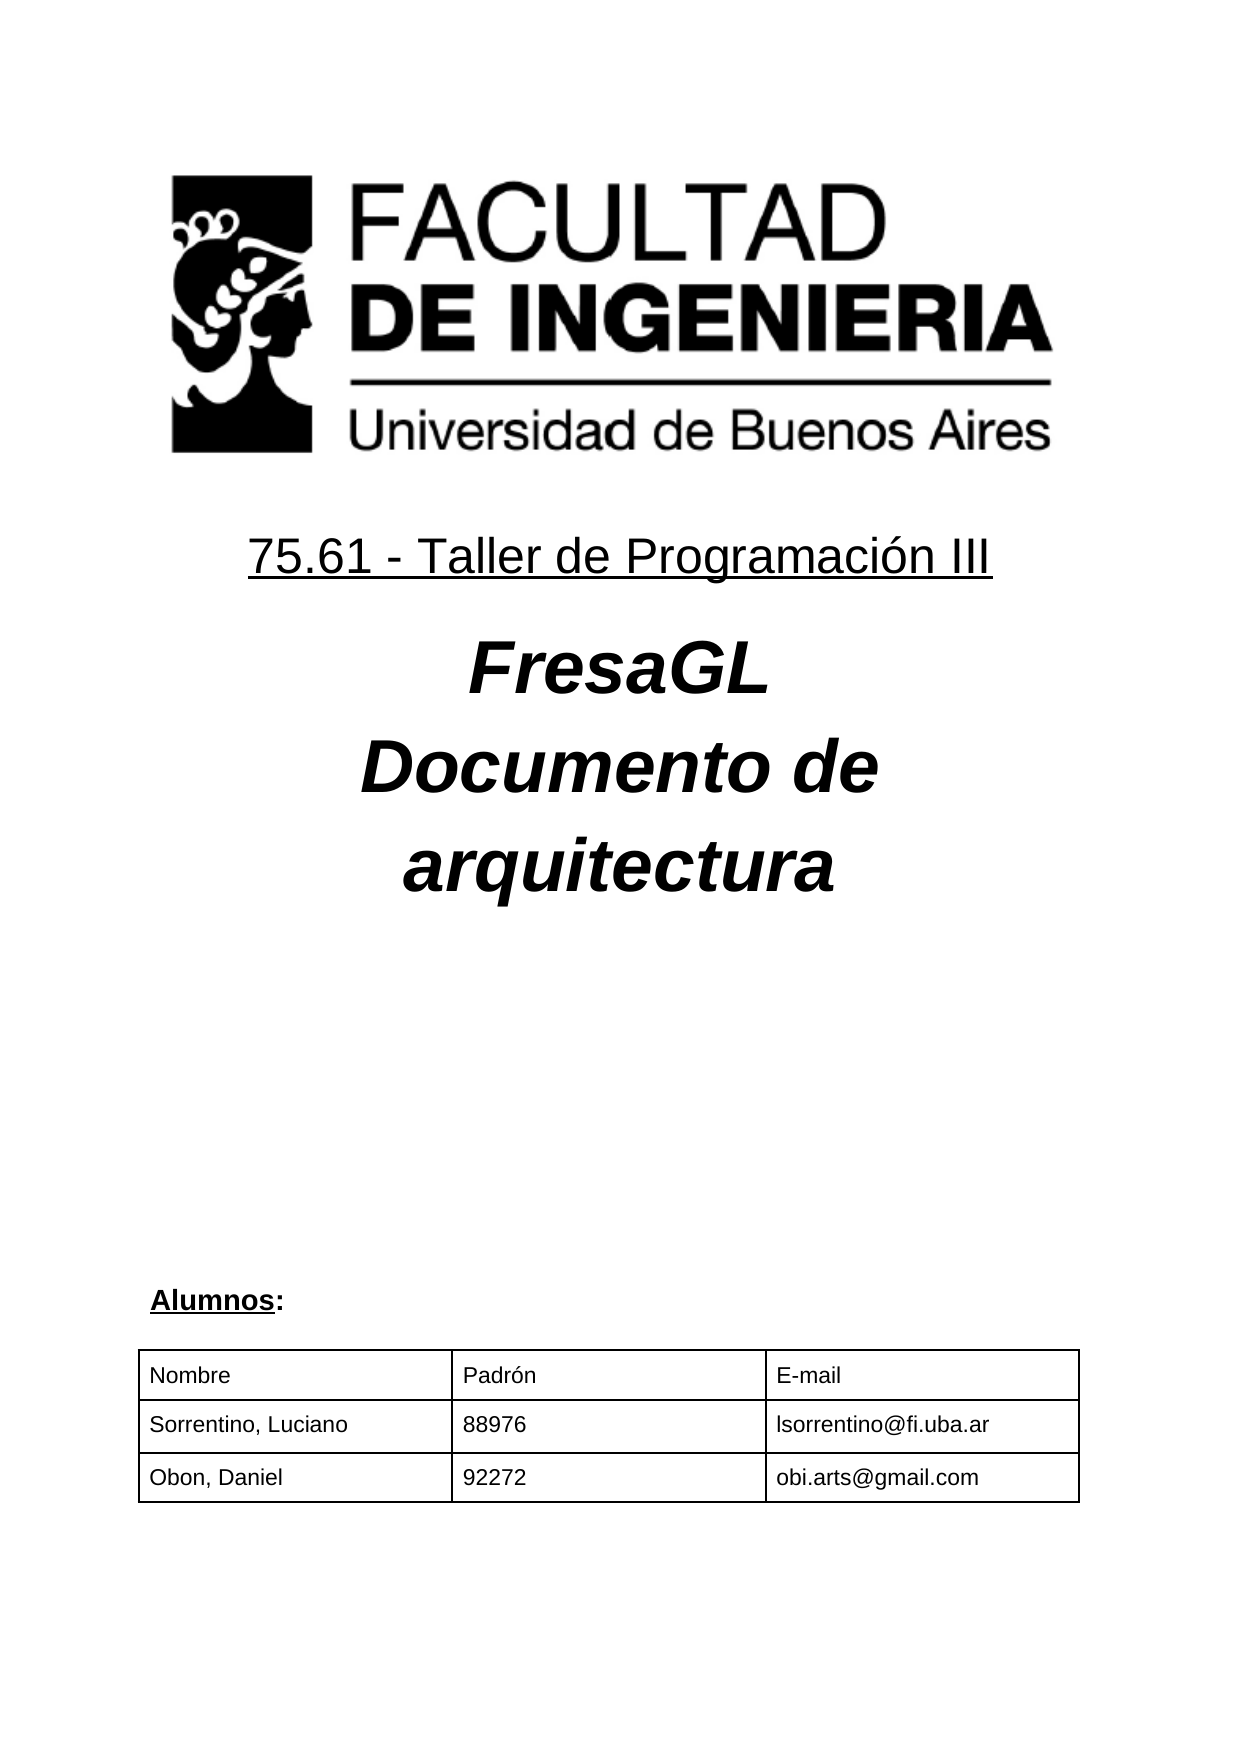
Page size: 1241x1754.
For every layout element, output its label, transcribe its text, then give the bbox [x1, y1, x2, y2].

text 75.61 - Taller de Programación III [150, 527, 1090, 584]
subtitle Alumnos: [150, 1283, 1090, 1316]
table_cell Sorrentino, Luciano [140, 1401, 451, 1452]
table_cell lsorrentino@fi.uba.ar [767, 1401, 1078, 1452]
table_cell obi.arts@gmail.com [767, 1454, 1078, 1501]
picture [150, 150, 1091, 494]
table_header E-mail [767, 1351, 1078, 1398]
table_cell Obon, Daniel [140, 1454, 451, 1501]
text Documento de arquitectura [150, 722, 1090, 907]
table_cell 92272 [453, 1454, 765, 1501]
text FresaGL [150, 623, 1090, 709]
table_header Nombre [140, 1351, 451, 1398]
table_header Padrón [453, 1351, 765, 1398]
table_cell 88976 [453, 1401, 765, 1452]
